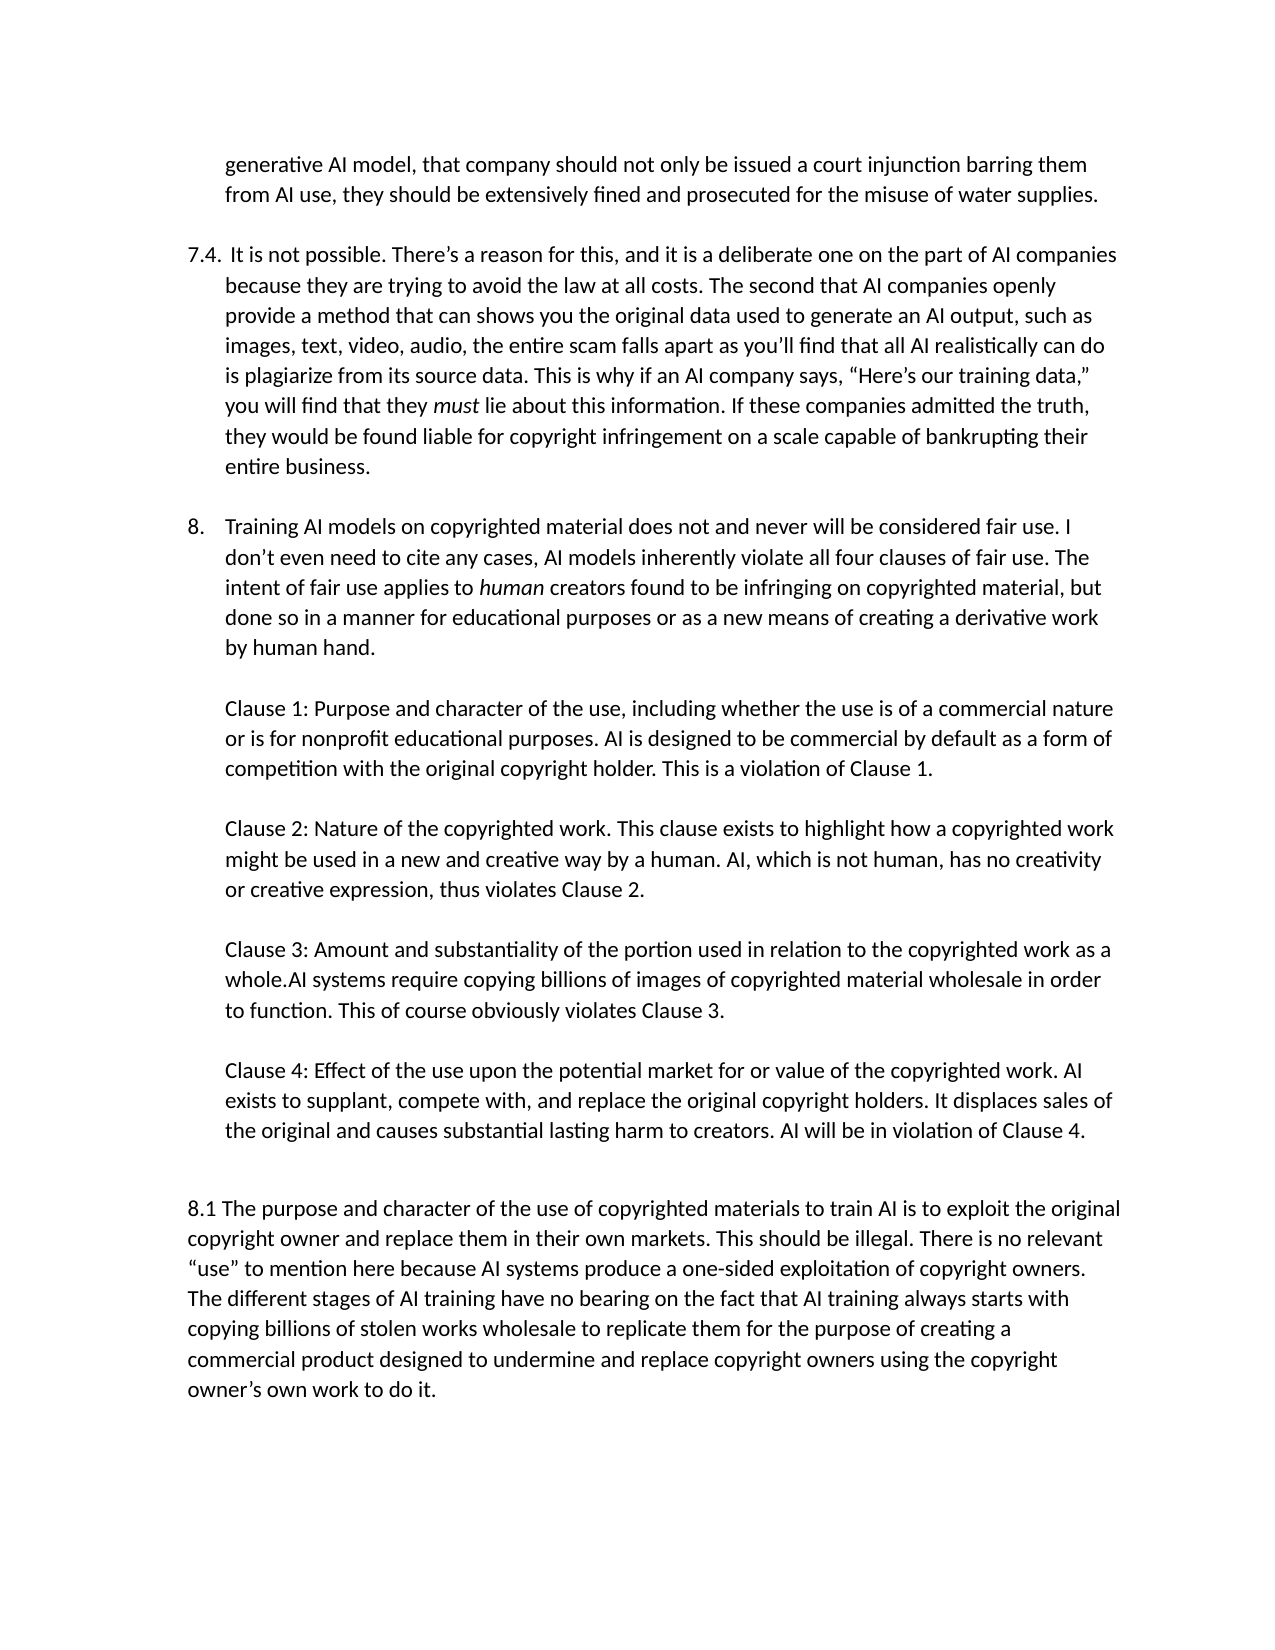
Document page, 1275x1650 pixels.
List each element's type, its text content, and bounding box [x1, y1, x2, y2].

list Training AI models on copyrighted material does not and never will be considered fair use. I don’t even need to cite any cases, AI models inherently violate all four clauses of fair use. The intent of fair use applies to human creators found to be infringing on copyrighted material, but done so in a manner for educational purposes or as a new means of creating a derivative work by human hand. [187, 512, 1125, 661]
list Clause 1: Purpose and character of the use, including whether the use is of a commercial nature or is for nonprofit educational purposes. AI is designed to be commercial by default as a form of competition with the original copyright holder. This is a violation of Clause 1. [225, 694, 1125, 782]
list Clause 4: Effect of the use upon the potential market for or value of the copyrighted work. AI exists to supplant, compete with, and replace the original copyright holders. It displaces sales of the original and causes substantial lasting harm to creators. AI will be in violation of Clause 4. [225, 1056, 1125, 1145]
list Clause 3: Amount and substantiality of the portion used in relation to the copyrighted work as a whole.AI systems require copying billions of images of copyrighted material wholesale in order to function. This of course obviously violates Clause 3. [225, 935, 1125, 1024]
list It is not possible. There’s a reason for this, and it is a deliberate one on the part of AI companies because they are trying to avoid the law at all costs. The second that AI companies openly provide a method that can shows you the original data used to generate an AI output, such as images, text, video, audio, the entire scam falls apart as you’ll find that all AI realistically can do is plagiarize from its source data. This is why if an AI company says, “Here’s our training data,” you will find that they must lie about this information. If these companies admitted the truth, they would be found liable for copyright infringement on a scale capable of bankrupting their entire business. [187, 241, 1125, 480]
text 8.1 The purpose and character of the use of copyrighted materials to train AI is to exploit the original copyright owner and replace them in their own markets. This should be illegal. There is no relevant “use” to mention here because AI systems produce a one-sided exploitation of copyright owners. The different stages of AI training have no bearing on the fact that AI training always starts with copying billions of stolen works wholesale to replicate them for the purpose of creating a commercial product designed to undermine and replace copyright owners using the copyright owner’s own work to do it. [187, 1194, 1125, 1403]
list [225, 150, 1125, 208]
list Clause 2: Nature of the copyrighted work. This clause exists to highlight how a copyrighted work might be used in a new and creative way by a human. AI, which is not human, has no creativity or creative expression, thus violates Clause 2. [225, 814, 1125, 903]
